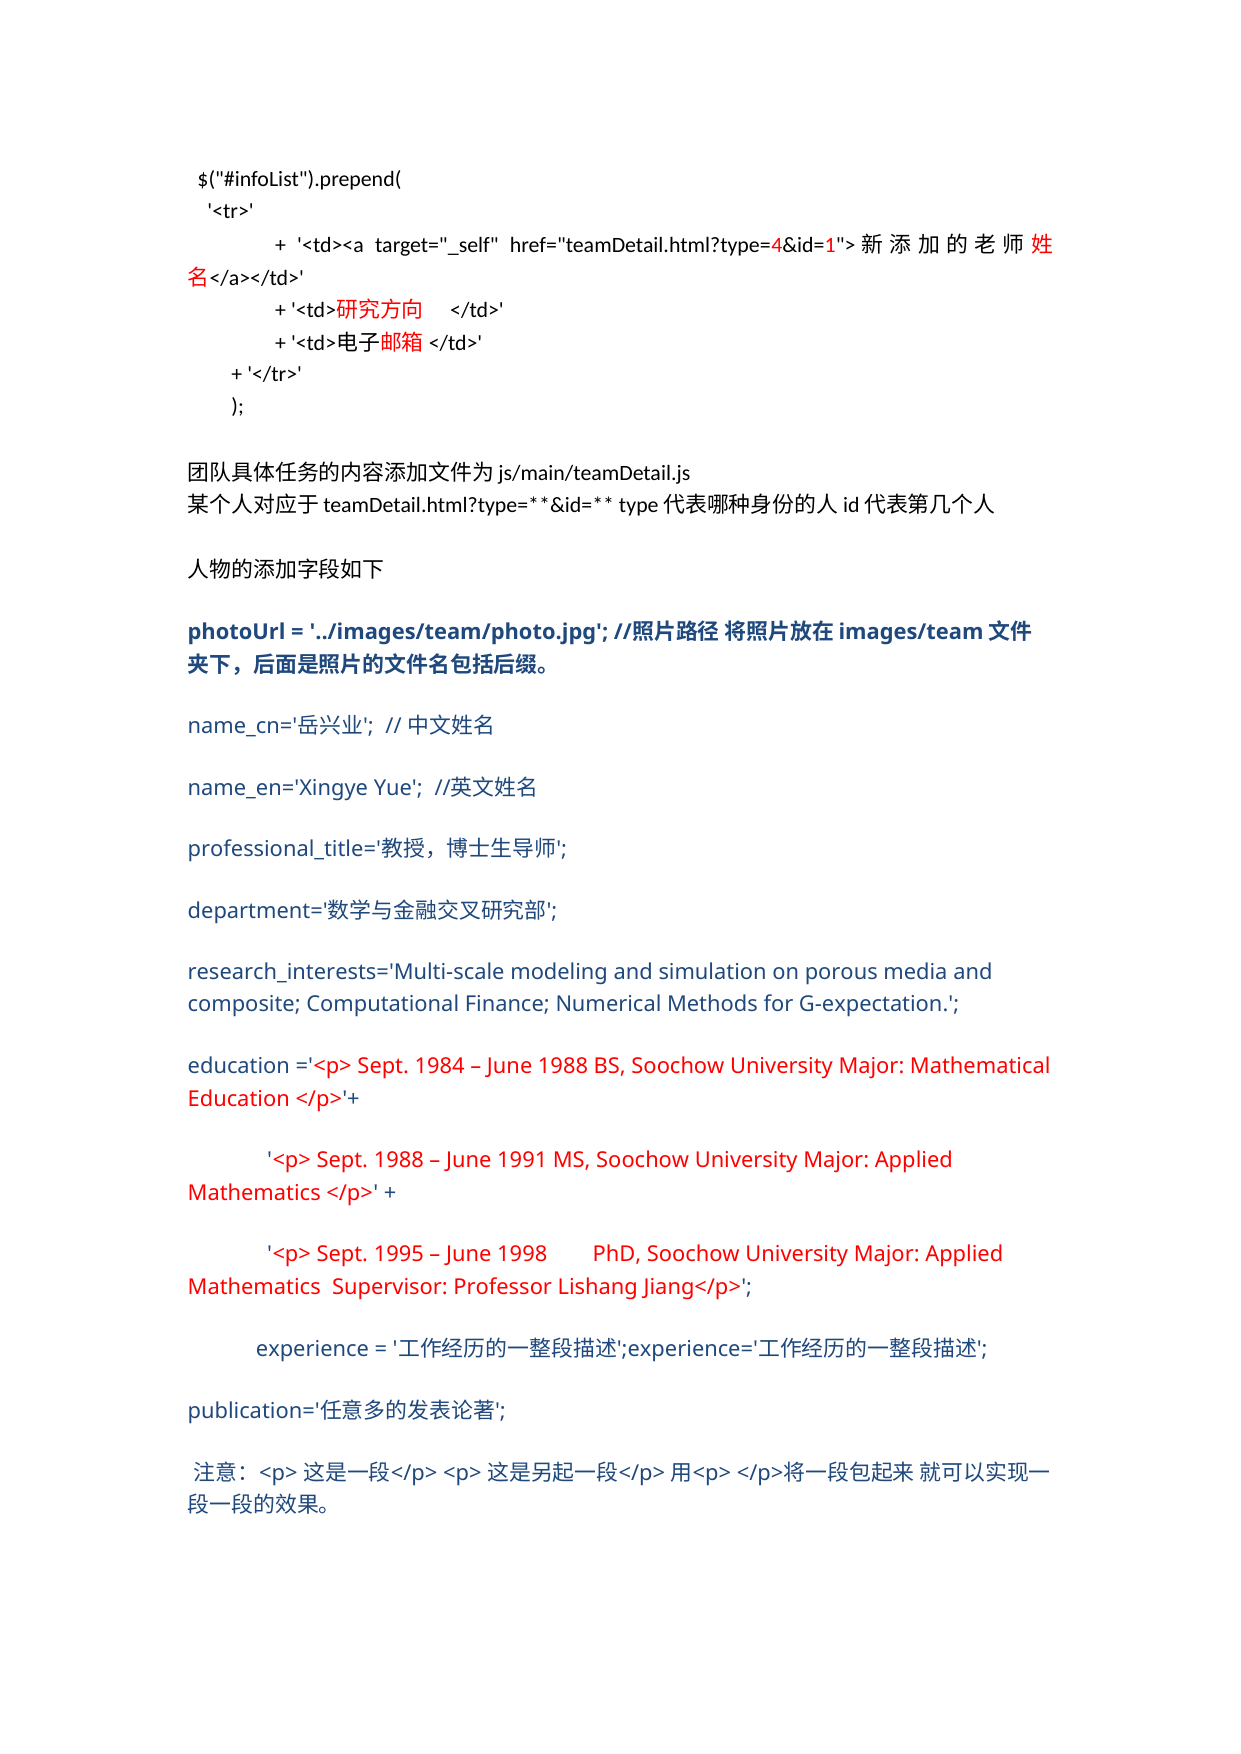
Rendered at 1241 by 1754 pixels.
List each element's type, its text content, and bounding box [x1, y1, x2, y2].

text 某个人对应于teamDetail.html?type=**&id=** type代表哪种身份的人 id代表第几个人 [187, 487, 1053, 519]
text $("#infoList").prepend( [187, 162, 1053, 194]
text + '</tr>' [187, 357, 1053, 389]
text + '<td><a target="_self" href="teamDetail.html?type=4&id=1">新添加的老师姓名</a></td>' [187, 227, 1053, 292]
text ); [187, 389, 1053, 422]
text '<tr>' [187, 194, 1053, 227]
text 人物的添加字段如下 [187, 552, 1053, 584]
text education ='<p> Sept. 1984 – June 1988 BS, Soochow University Major: Mathematical Education </p>'+ [187, 1049, 1053, 1114]
text '<p> Sept. 1988 – June 1991 MS, Soochow University Major: Applied Mathematics </p>' + [187, 1143, 1053, 1208]
text '<p> Sept. 1995 – June 1998 PhD, Soochow University Major: Applied Mathematics Supervisor: Professor Lishang Jiang</p>'; [187, 1237, 1053, 1302]
text photoUrl = '../images/team/photo.jpg'; //照片路径 将照片放在images/team文件夹下，后面是照片的文件名包括后缀。 [187, 614, 1053, 679]
text professional_title='教授，博士生导师'; [187, 831, 1053, 864]
text publication='任意多的发表论著'; [187, 1393, 1053, 1425]
text department='数学与金融交叉研究部'; [187, 893, 1053, 925]
text name_en='Xingye Yue'; //英文姓名 [187, 769, 1053, 802]
text + '<td>电子邮箱 </td>' [187, 324, 1053, 357]
text + '<td>研究方向 </td>' [187, 292, 1053, 324]
text name_cn='岳兴业'; // 中文姓名 [187, 708, 1053, 740]
text 团队具体任务的内容添加文件为js/main/teamDetail.js [187, 454, 1053, 487]
text experience = '工作经历的一整段描述';experience='工作经历的一整段描述'; [187, 1331, 1053, 1364]
text research_interests='Multi-scale modeling and simulation on porous media and composite; Computational Finance; Numerical Methods for G-expectation.'; [187, 954, 1053, 1019]
text 注意：<p> 这是一段</p> <p> 这是另起一段</p> 用<p> </p>将一段包起来 就可以实现一段一段的效果。 [187, 1454, 1053, 1519]
